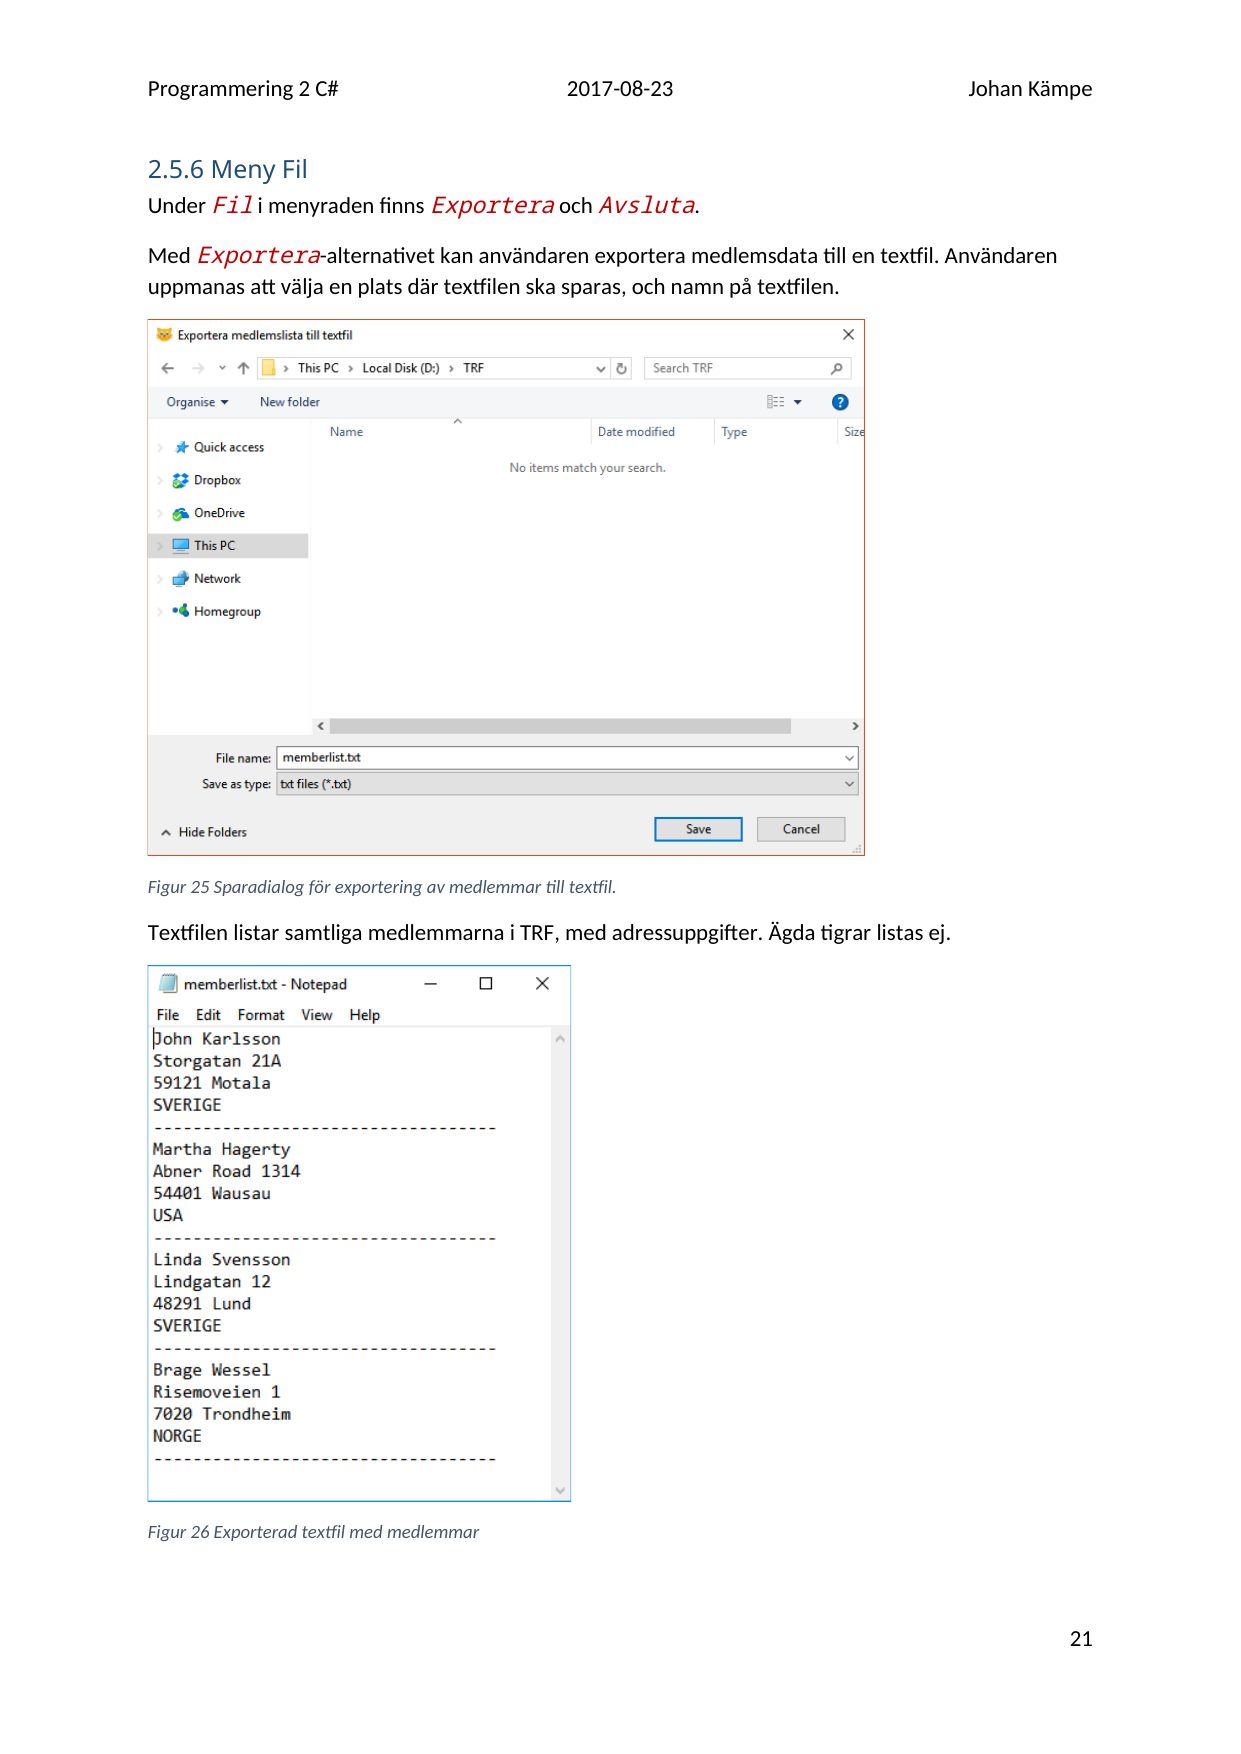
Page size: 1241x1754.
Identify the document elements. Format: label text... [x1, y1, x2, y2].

picture [147, 319, 865, 856]
text Textfilen listar samtliga medlemmarna i TRF, med adressuppgifter. Ägda tigrar listas ej. [148, 918, 1093, 947]
picture [147, 965, 572, 1502]
subtitle 2.5.6 Meny Fil [148, 152, 1093, 186]
text Med Exportera-alternativet kan användaren exportera medlemsdata till en textfil. Användaren uppmanas att välja en plats där textfilen ska sparas, och namn på textfilen. [148, 239, 1093, 300]
text Figur 26 Exporterad textfil med medlemmar [148, 1520, 1093, 1543]
text Figur 25 Sparadialog för exportering av medlemmar till textfil. [148, 875, 1093, 898]
text Under Fil i menyraden finns Exportera och Avsluta. [148, 188, 1093, 220]
